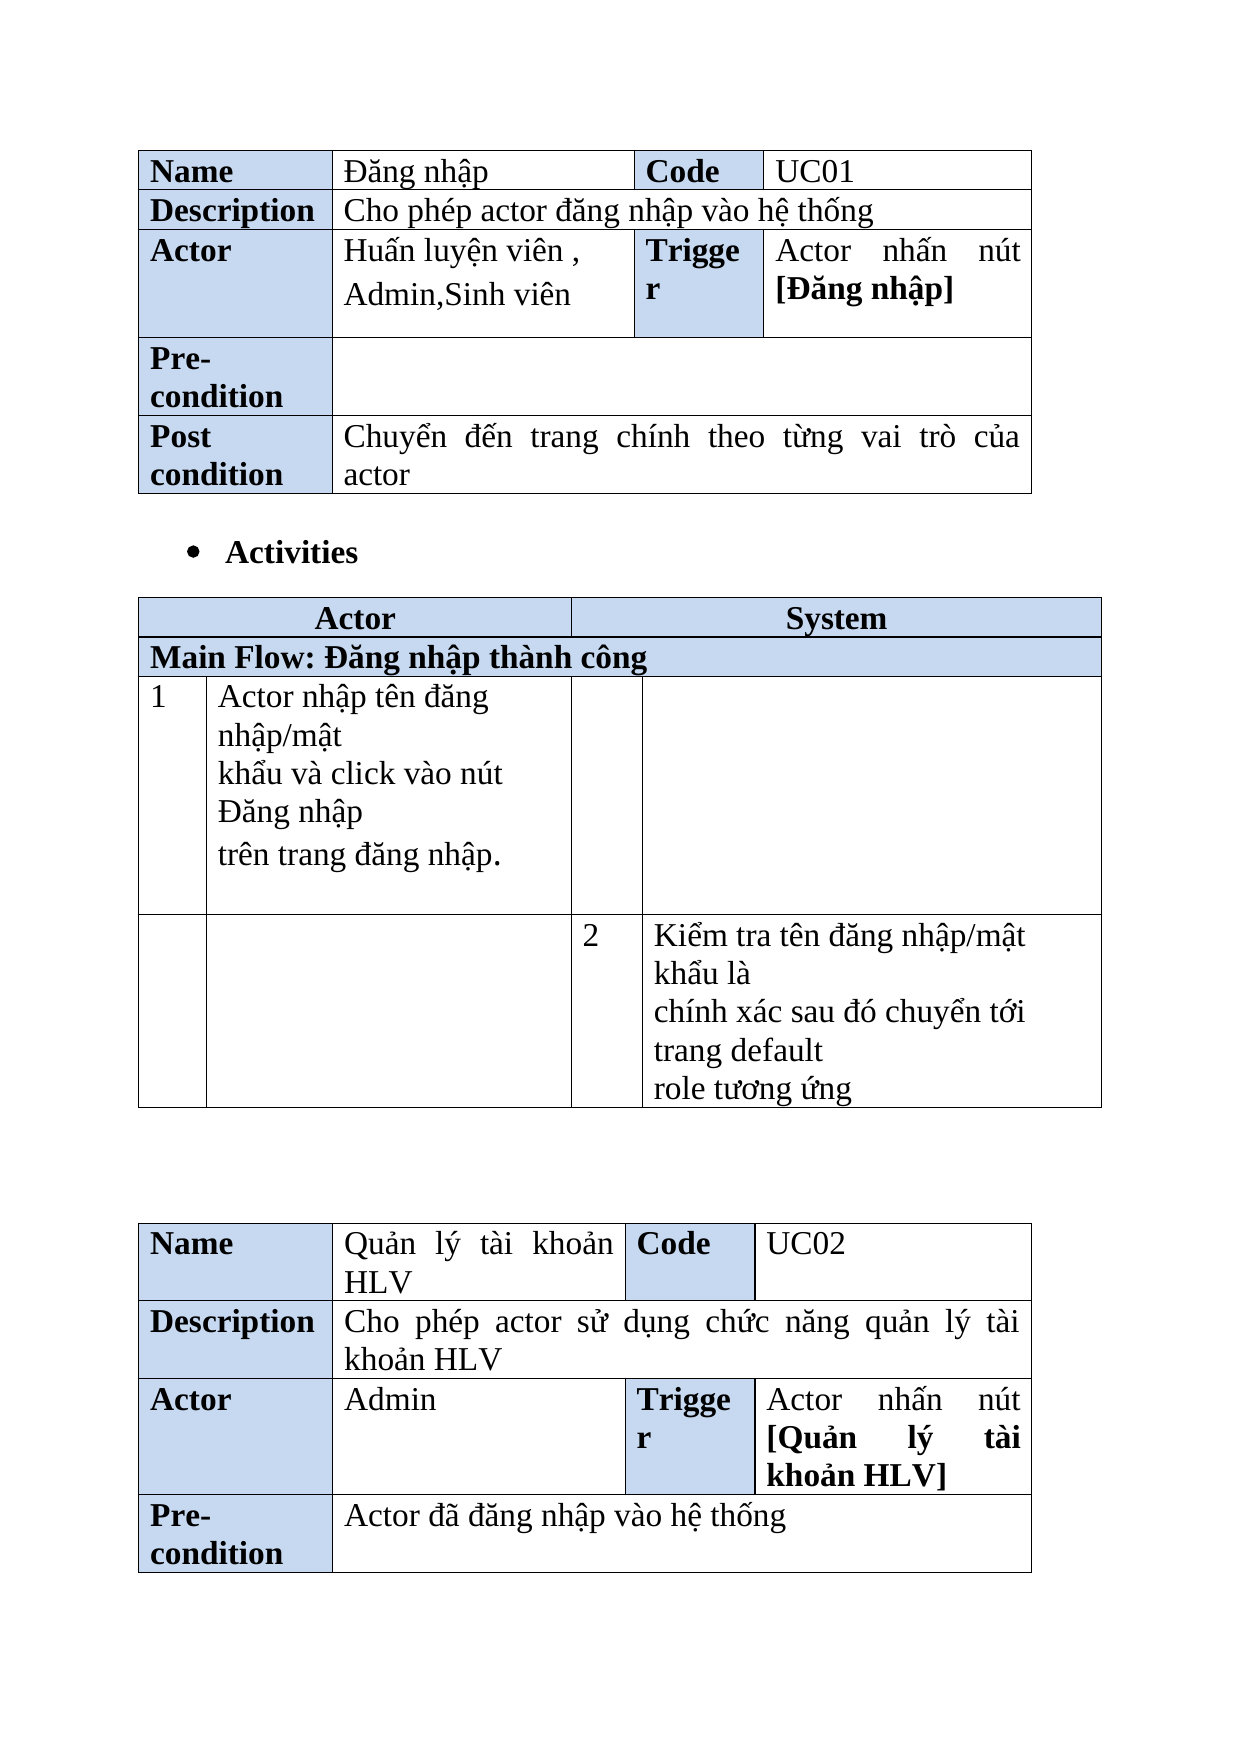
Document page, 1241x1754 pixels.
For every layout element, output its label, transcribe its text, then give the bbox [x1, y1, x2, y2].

table_cell [643, 677, 1101, 914]
table_cell Main Flow: Đăng nhập thành công [139, 638, 1101, 676]
table_cell Description [139, 1301, 332, 1378]
table_header System [572, 598, 1101, 636]
table_cell 2 [572, 915, 642, 1107]
table_cell Actor nhập tên đăng nhập/mật khẩu và click vào nút Đăng nhập trên trang đăng nhập. [207, 677, 571, 914]
table_cell Cho phép actor sử dụng chức năng quản lý tài khoản HLV [333, 1301, 1031, 1378]
table_cell Admin [333, 1379, 625, 1494]
table_header Code [626, 1224, 754, 1300]
table_header Name [139, 1224, 332, 1300]
table_header Quản lý tài khoản HLV [333, 1224, 625, 1300]
table_cell Pre-condition [139, 338, 332, 415]
table_header Đăng nhập [333, 151, 634, 189]
table_cell Actor nhấn nút [Quản lý tài khoản HLV] [756, 1379, 1031, 1494]
table_cell [572, 677, 642, 914]
table_header Code [635, 151, 763, 189]
table_cell Trigger [635, 230, 763, 337]
table_cell Cho phép actor đăng nhập vào hệ thống [333, 190, 1031, 229]
table_cell Chuyển đến trang chính theo từng vai trò của actor [333, 416, 1031, 493]
table_cell Actor [139, 230, 332, 337]
table_cell Kiểm tra tên đăng nhập/mật khẩu là chính xác sau đó chuyển tới trang default role tương ứng [643, 915, 1101, 1107]
table_header UC01 [764, 151, 1031, 189]
table_header Name [139, 151, 332, 189]
table_cell Actor đã đăng nhập vào hệ thống [333, 1495, 1031, 1572]
table_cell Post condition [139, 416, 332, 493]
table_cell [333, 338, 1031, 415]
table_cell Actor nhấn nút [Đăng nhập] [764, 230, 1031, 337]
table_cell Huấn luyện viên , Admin,Sinh viên [333, 230, 634, 337]
table_header Actor [139, 598, 571, 636]
table_cell Pre-condition [139, 1495, 332, 1572]
list Activities [187, 532, 1090, 570]
table_cell Actor [139, 1379, 332, 1494]
table_header UC02 [756, 1224, 1031, 1300]
table_cell Description [139, 190, 332, 229]
table_cell [207, 915, 571, 1107]
table_cell Trigger [626, 1379, 754, 1494]
table_cell [139, 915, 206, 1107]
table_cell 1 [139, 677, 206, 914]
